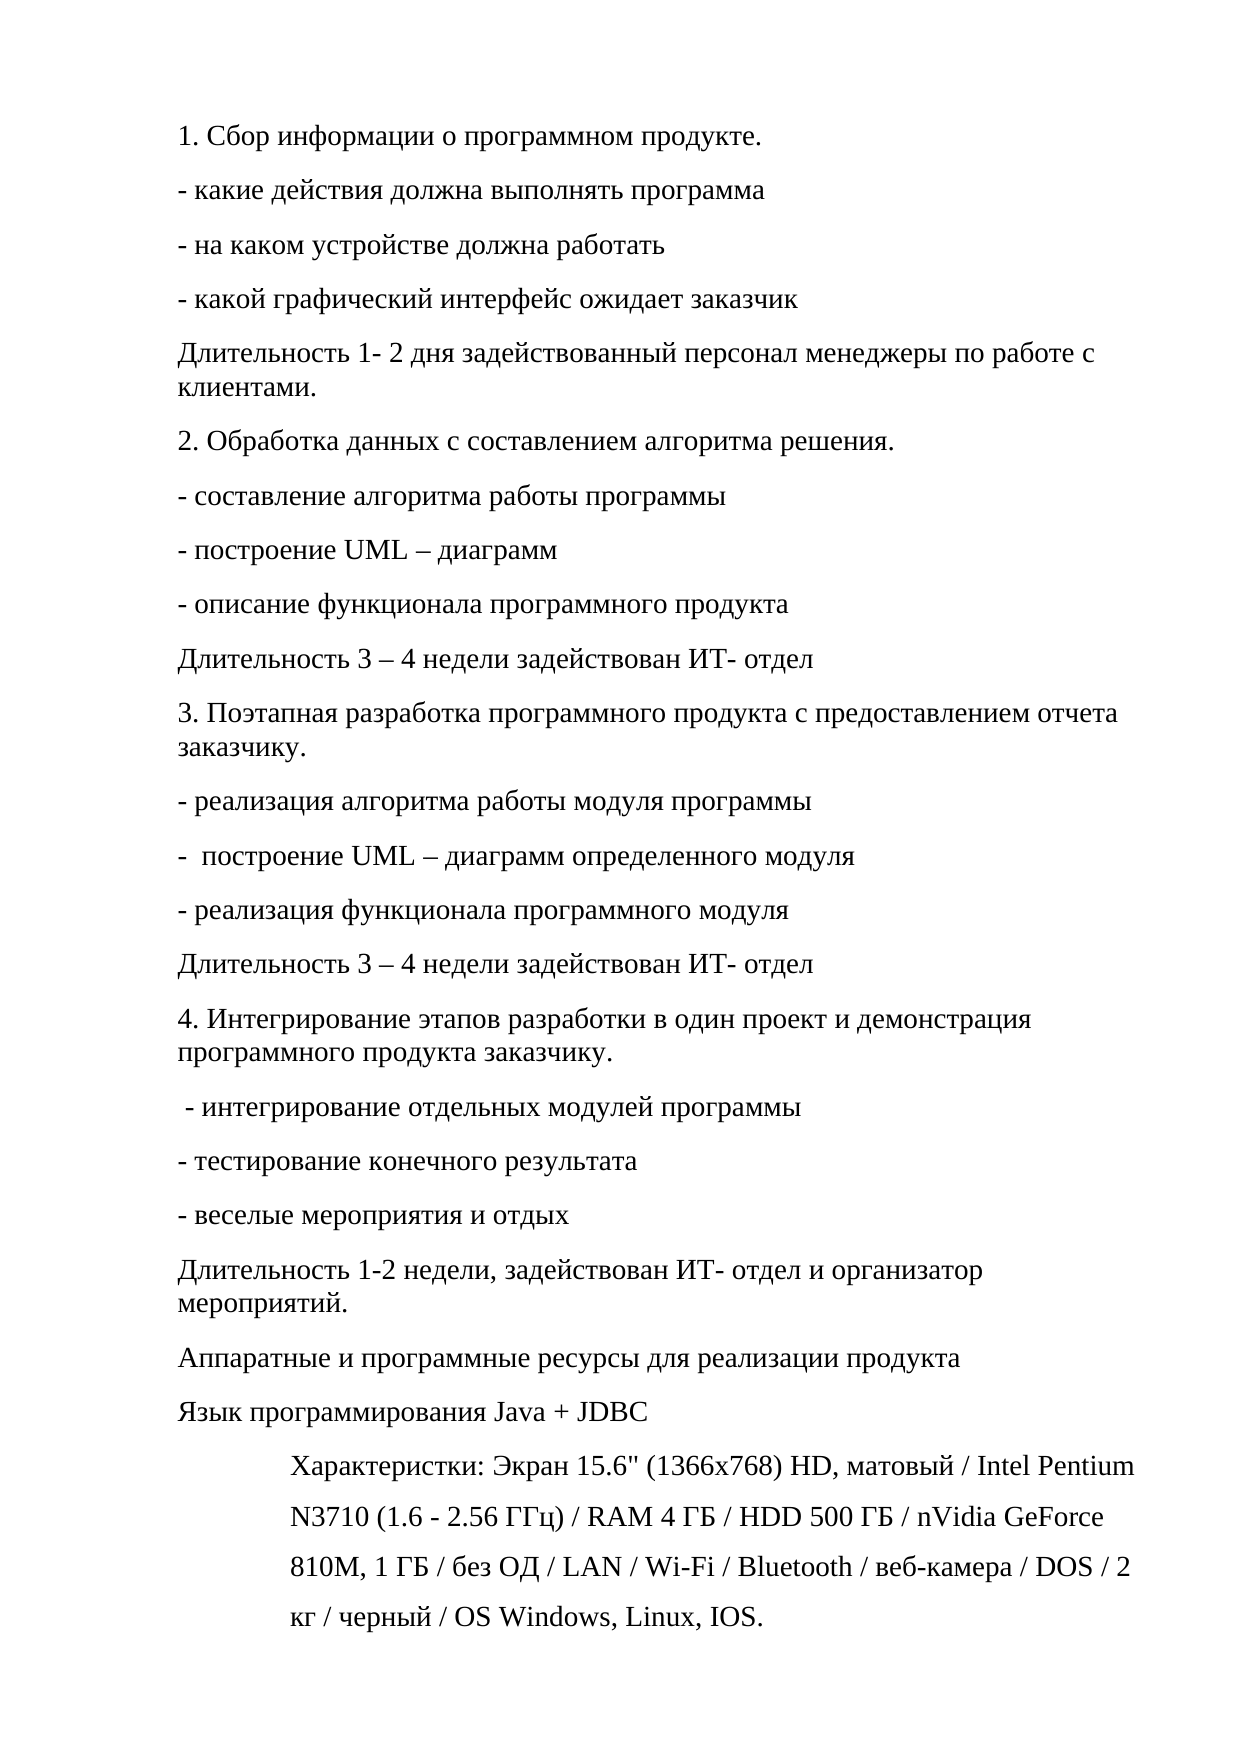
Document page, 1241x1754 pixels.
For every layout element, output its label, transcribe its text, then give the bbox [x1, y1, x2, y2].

text - реализация алгоритма работы модуля программы [177, 783, 1152, 817]
text Язык программирования Java + JDBC [177, 1394, 1152, 1428]
text Аппаратные и программные ресурсы для реализации продукта [177, 1340, 1152, 1373]
text - составление алгоритма работы программы [177, 478, 1152, 511]
text - реализация функционала программного модуля [177, 892, 1152, 926]
text - какие действия должна выполнять программа [177, 172, 1152, 206]
text Длительность 3 – 4 недели задействован ИТ- отдел [177, 946, 1152, 980]
text - тестирование конечного результата [177, 1143, 1152, 1177]
text 3. Поэтапная разработка программного продукта с предоставлением отчета заказчику. [177, 695, 1152, 762]
text Длительность 1- 2 дня задействованный персонал менеджеры по работе с клиентами. [177, 336, 1152, 403]
text Длительность 1-2 недели, задействован ИТ- отдел и организатор мероприятий. [177, 1252, 1152, 1319]
text 1. Сбор информации о программном продукте. [177, 118, 1152, 152]
text - построение UML – диаграмм определенного модуля [177, 838, 1152, 871]
text Длительность 3 – 4 недели задействован ИТ- отдел [177, 641, 1152, 674]
text - на каком устройстве должна работать [177, 227, 1152, 260]
text 2. Обработка данных с составлением алгоритма решения. [177, 423, 1152, 457]
text - интегрирование отдельных модулей программы [177, 1089, 1152, 1122]
list Характеристки: Экран 15.6" (1366x768) HD, матовый / Intel Pentium N3710 (1.6 - 2.56 ГГц) / RAM 4 ГБ / HDD 500 ГБ / nVidia GeForce 810M, 1 ГБ / без ОД / LAN / Wi-Fi / Bluetooth / веб-камера / DOS / 2 кг / черный / OS Windows, Linux, IOS. [290, 1448, 1152, 1633]
text - какой графический интерфейс ожидает заказчик [177, 281, 1152, 315]
text - построение UML – диаграмм [177, 532, 1152, 566]
text - веселые мероприятия и отдых [177, 1197, 1152, 1231]
text 4. Интегрирование этапов разработки в один проект и демонстрация программного продукта заказчику. [177, 1001, 1152, 1068]
text - описание функционала программного продукта [177, 587, 1152, 620]
